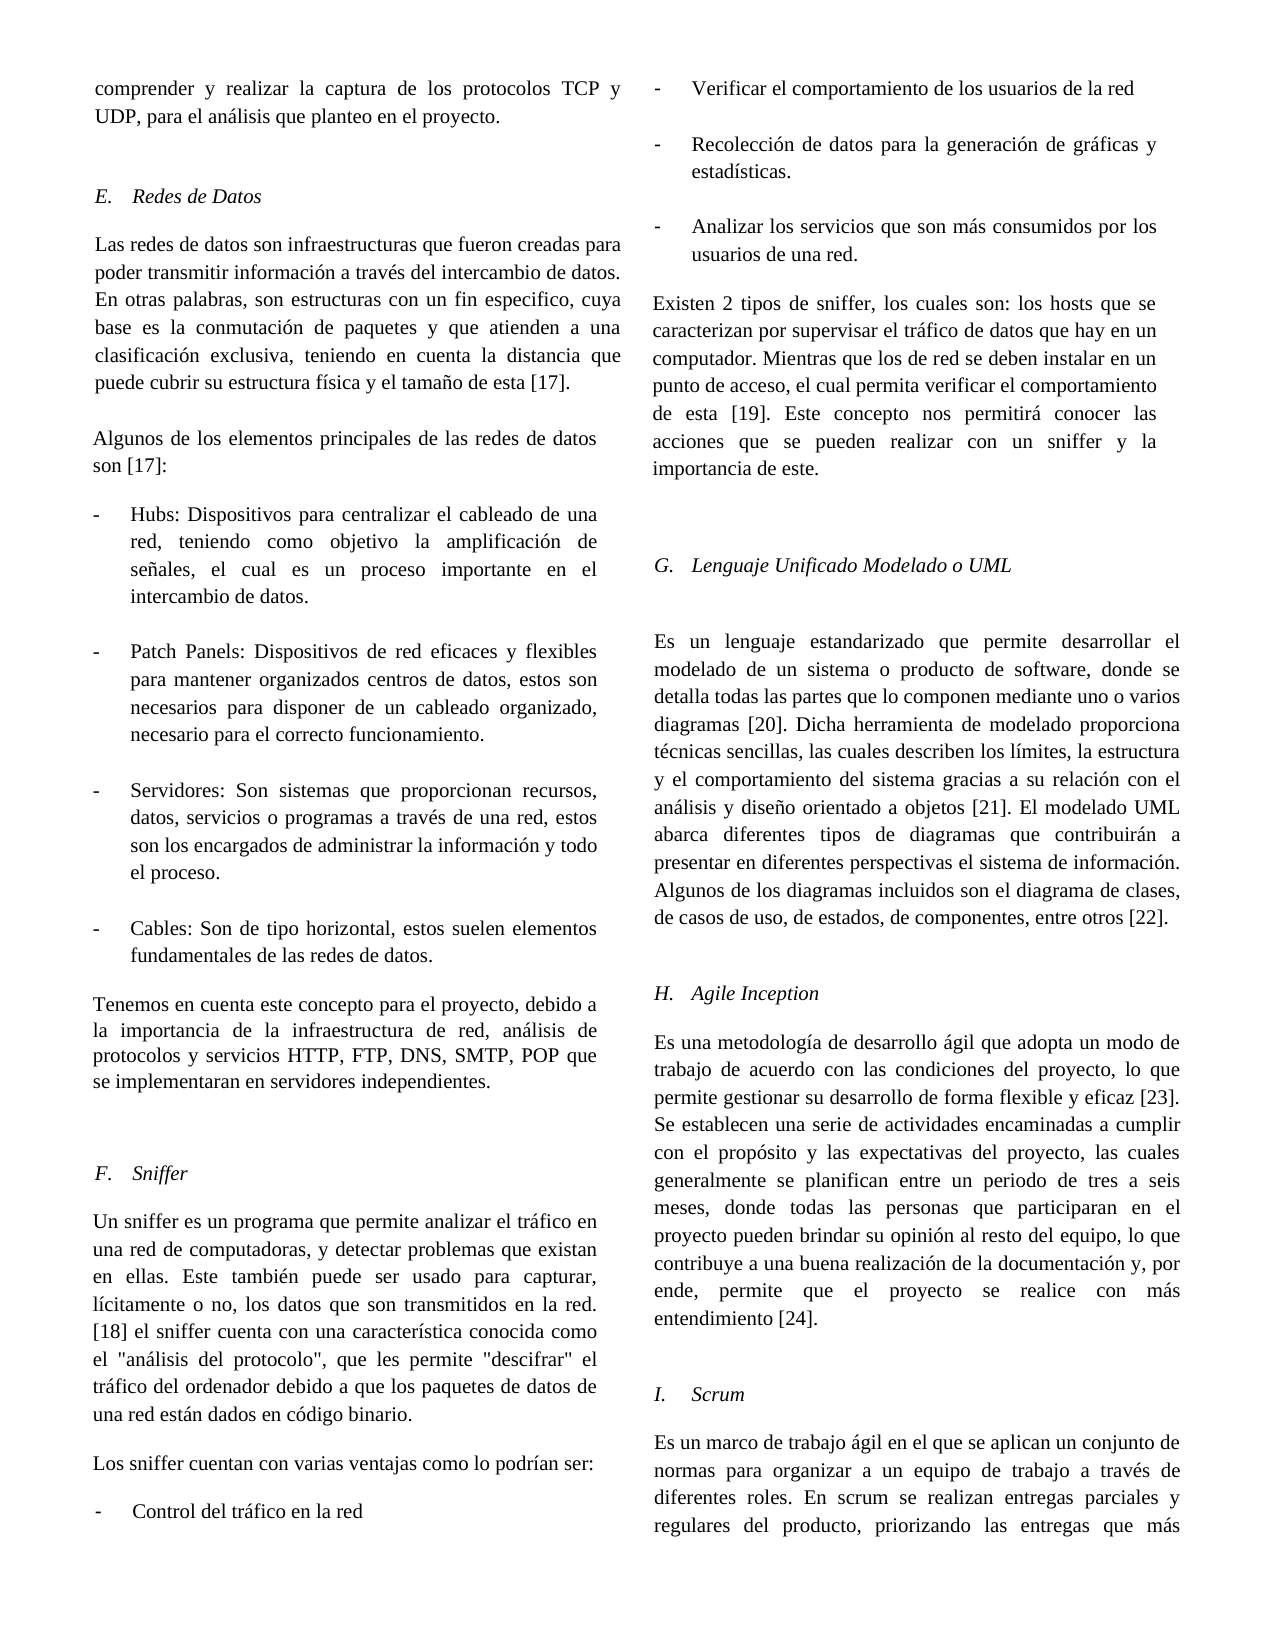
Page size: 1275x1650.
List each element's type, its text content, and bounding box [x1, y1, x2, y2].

text Es una metodología de desarrollo ágil que adopta un modo de trabajo de acuerdo con las condiciones del proyecto, lo que permite gestionar su desarrollo de forma flexible y eficaz [23]. Se establecen una serie de actividades encaminadas a cumplir con el propósito y las expectativas del proyecto, las cuales generalmente se planifican entre un periodo de tres a seis meses, donde todas las personas que participaran en el proyecto pueden brindar su opinión al resto del equipo, lo que contribuye a una buena realización de la documentación y, por ende, permite que el proyecto se realice con más entendimiento [24]. [654, 1029, 1181, 1330]
text Tenemos en cuenta este concepto para el proyecto, debido a la importancia de la infraestructura de red, análisis de protocolos y servicios HTTP, FTP, DNS, SMTP, POP que se implementaran en servidores independientes. [93, 992, 598, 1093]
list Verificar el comportamiento de los usuarios de la red [654, 76, 1157, 100]
list Lenguaje Unificado Modelado o UML [654, 553, 1181, 577]
list Cables: Son de tipo horizontal, estos suelen elementos fundamentales de las redes de datos. [93, 916, 598, 967]
list Redes de Datos [94, 184, 621, 208]
list Patch Panels: Dispositivos de red eficaces y flexibles para mantener organizados centros de datos, estos son necesarios para disponer de un cableado organizado, necesario para el correcto funcionamiento. [93, 639, 598, 746]
text Existen 2 tipos de sniffer, los cuales son: los hosts que se caracterizan por supervisar el tráfico de datos que hay en un computador. Mientras que los de red se deben instalar en un punto de acceso, el cual permita verificar el comportamiento de esta [19]. Este concepto nos permitirá conocer las acciones que se pueden realizar con un sniffer y la importancia de este. [652, 291, 1157, 480]
text Un sniffer es un programa que permite analizar el tráfico en una red de computadoras, y detectar problemas que existan en ellas. Este también puede ser usado para capturar, lícitamente o no, los datos que son transmitidos en la red. [18] el sniffer cuenta con una característica conocida como el "análisis del protocolo", que les permite "descifrar" el tráfico del ordenador debido a que los paquetes de datos de una red están dados en código binario. [93, 1209, 598, 1426]
text Algunos de los elementos principales de las redes de datos son [17]: [93, 425, 598, 477]
text Los sniffer cuentan con varias ventajas como lo podrían ser: [93, 1451, 598, 1474]
text Las redes de datos son infraestructuras que fueron creadas para poder transmitir información a través del intercambio de datos. En otras palabras, son estructuras con un fin especifico, cuya base es la conmutación de paquetes y que atienden a una clasificación exclusiva, teniendo en cuenta la distancia que puede cubrir su estructura física y el tamaño de esta [17]. [94, 232, 621, 394]
text Es un lenguaje estandarizado que permite desarrollar el modelado de un sistema o producto de software, donde se detalla todas las partes que lo componen mediante uno o varios diagramas [20]. Dicha herramienta de modelado proporciona técnicas sencillas, las cuales describen los límites, la estructura y el comportamiento del sistema gracias a su relación con el análisis y diseño orientado a objetos [21]. El modelado UML abarca diferentes tipos de diagramas que contribuirán a presentar en diferentes perspectivas el sistema de información. Algunos de los diagramas incluidos son el diagrama de clases, de casos de uso, de estados, de componentes, entre otros [22]. [654, 629, 1181, 929]
list Control del tráfico en la red [94, 1499, 598, 1523]
list Scrum [654, 1382, 1181, 1406]
list Agile Inception [654, 981, 1181, 1005]
list Sniffer [94, 1160, 598, 1184]
list Analizar los servicios que son más consumidos por los usuarios de una red. [654, 214, 1157, 266]
list Servidores: Son sistemas que proporcionan recursos, datos, servicios o programas a través de una red, estos son los encargados de administrar la información y todo el proceso. [93, 777, 598, 884]
list Recolección de datos para la generación de gráficas y estadísticas. [654, 131, 1157, 183]
list Hubs: Dispositivos para centralizar el cableado de una red, teniendo como objetivo la amplificación de señales, el cual es un proceso importante en el intercambio de datos. [93, 501, 598, 608]
